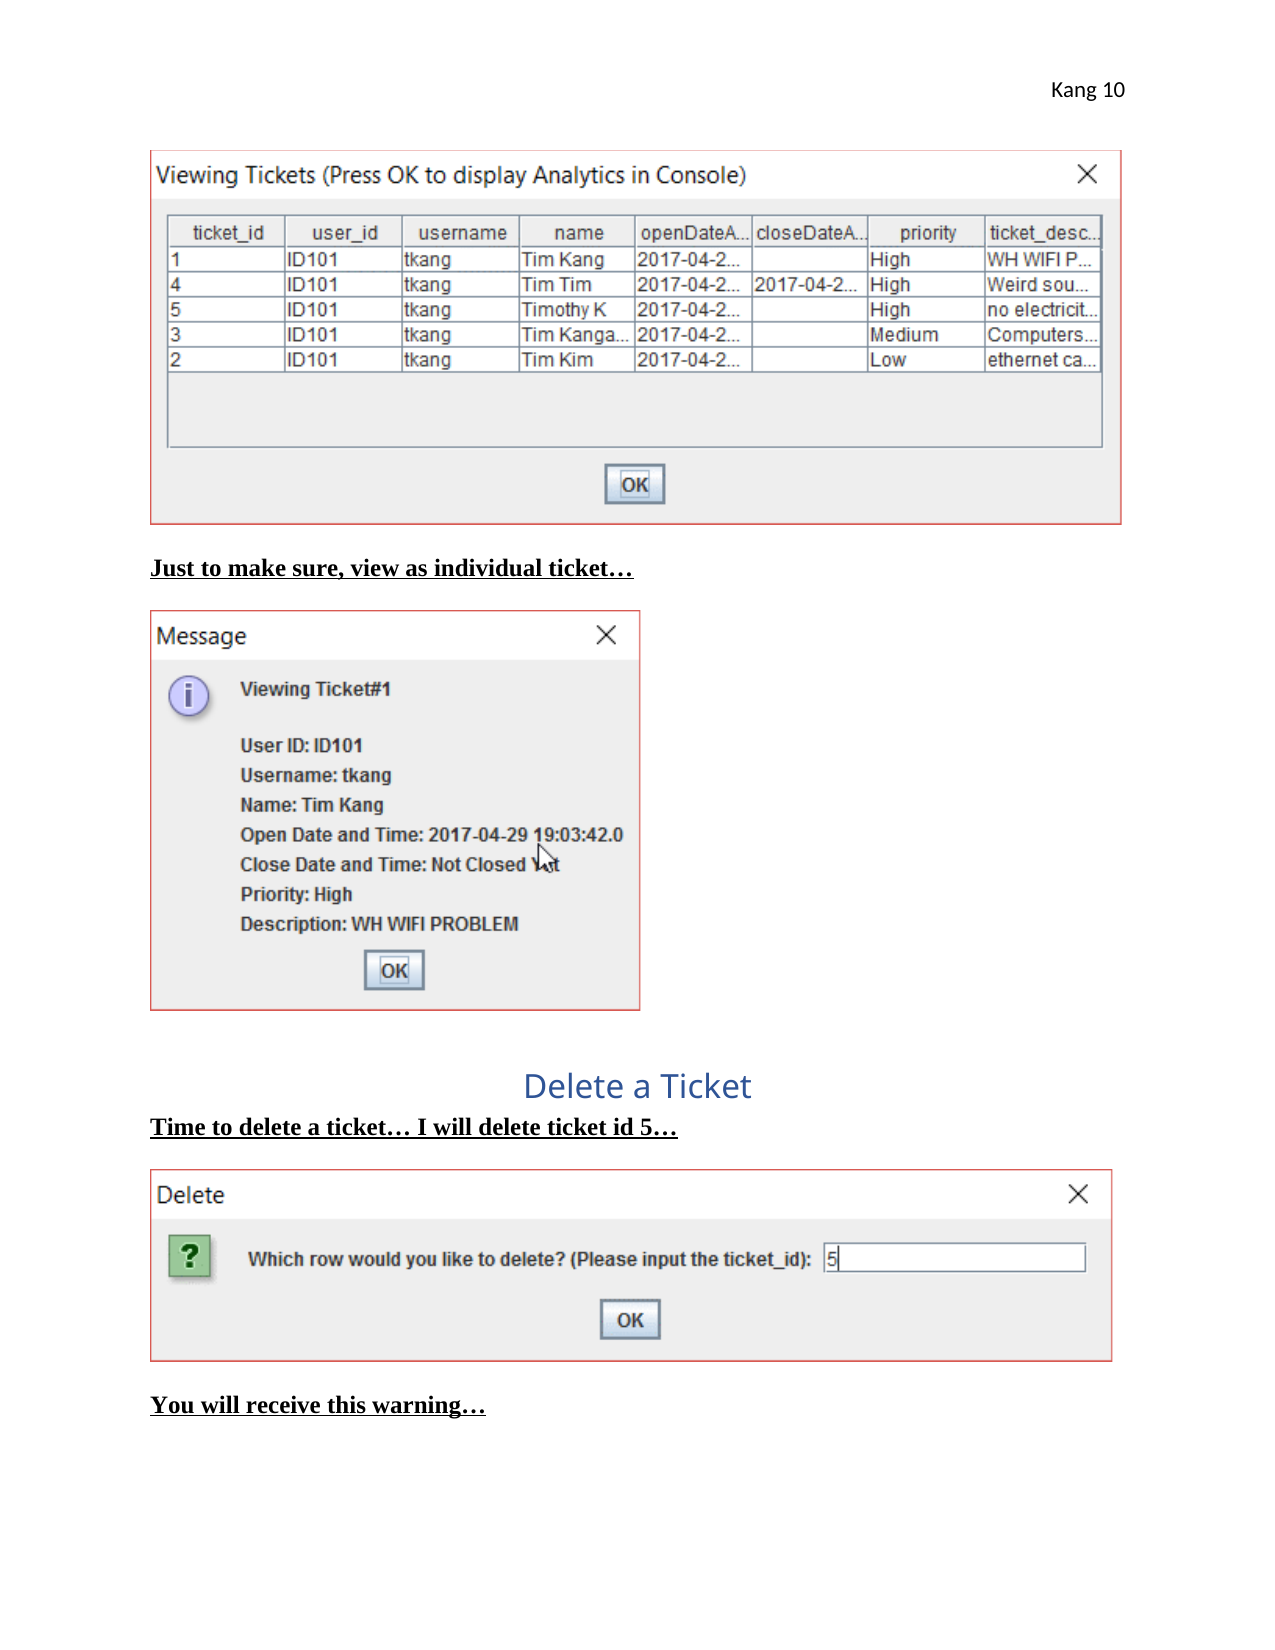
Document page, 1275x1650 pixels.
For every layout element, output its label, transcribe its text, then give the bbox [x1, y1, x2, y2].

subtitle Delete a Ticket [150, 1063, 1125, 1109]
picture [150, 1169, 1113, 1362]
text Time to delete a ticket… I will delete ticket id 5… [150, 1112, 1125, 1141]
picture [150, 610, 641, 1011]
text Just to make sure, view as individual ticket… [150, 553, 1125, 582]
text You will receive this warning… [150, 1390, 1125, 1419]
picture [150, 150, 1122, 525]
